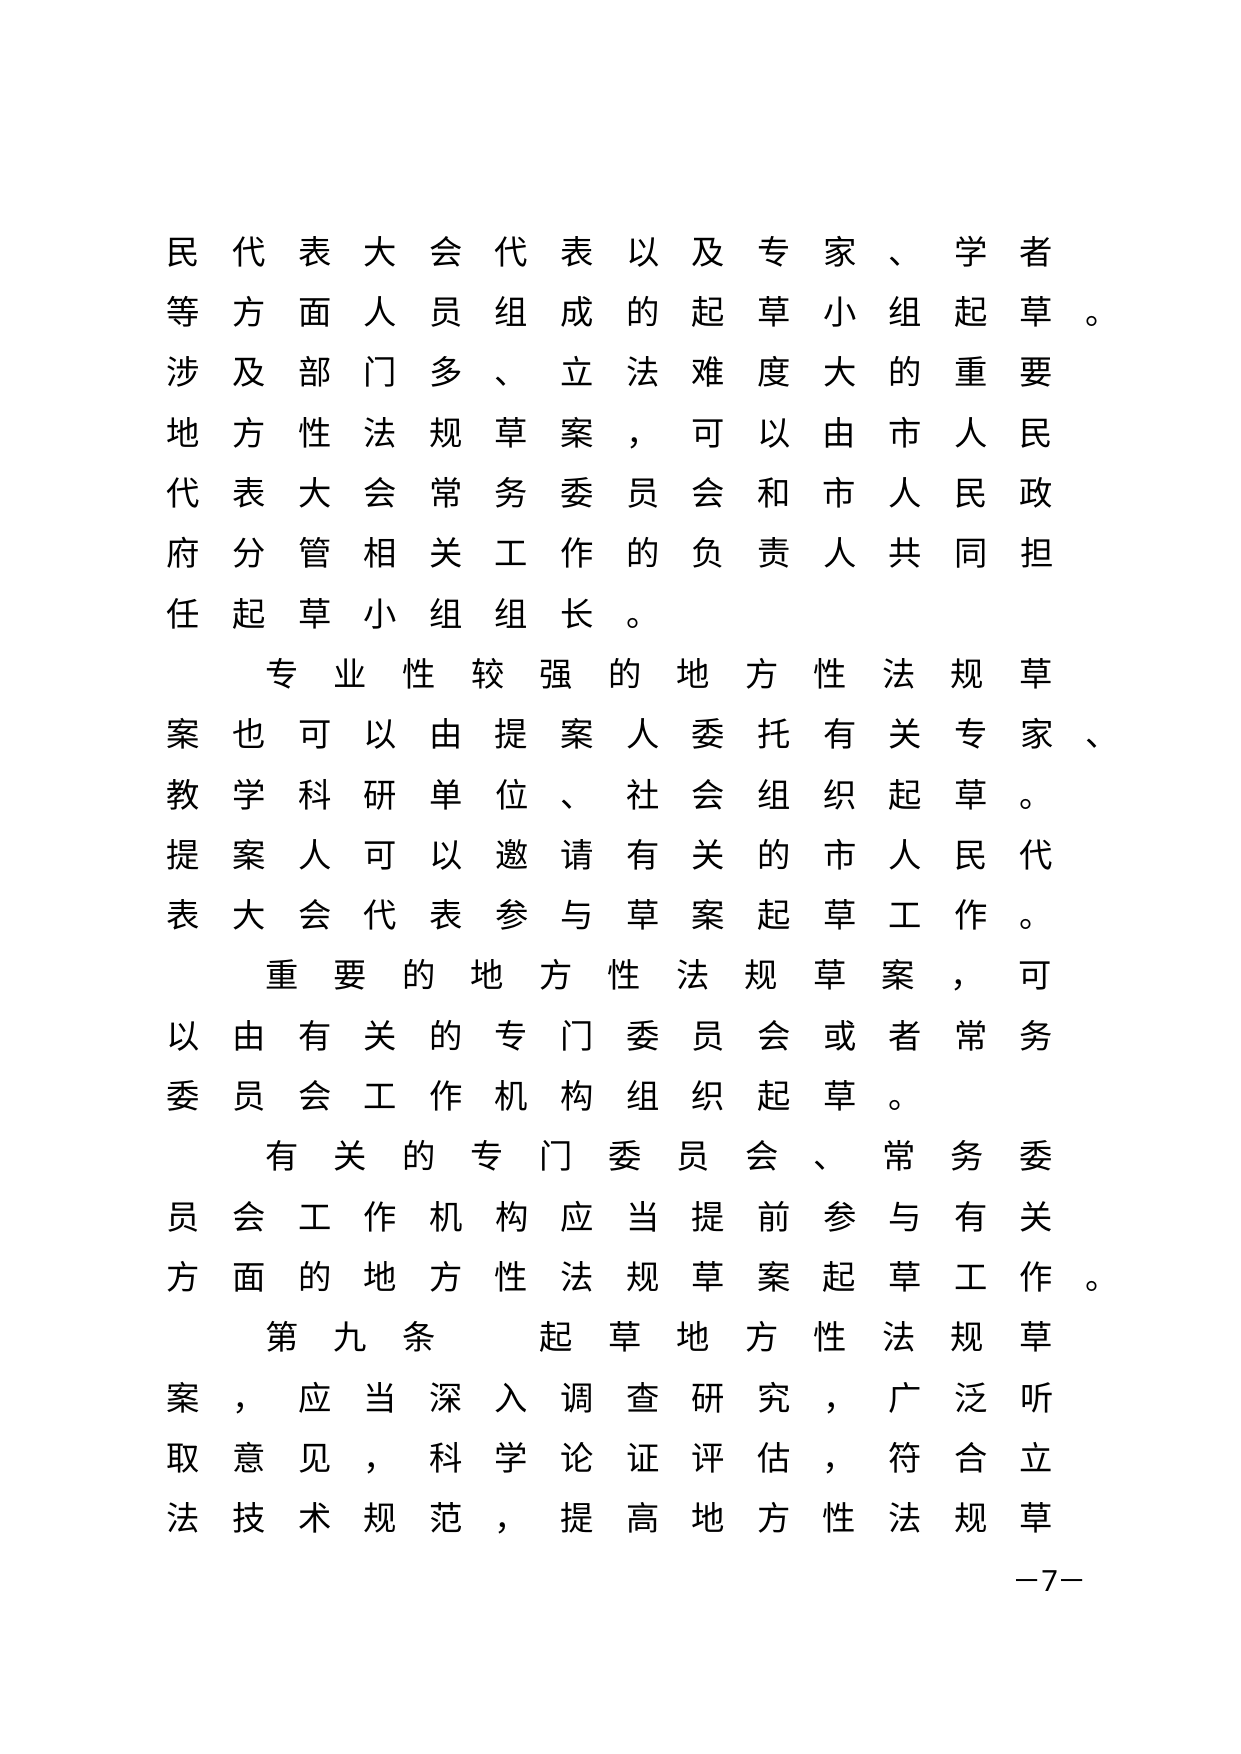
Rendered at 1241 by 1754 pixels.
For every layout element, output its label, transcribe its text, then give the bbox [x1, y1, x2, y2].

text 专业性较强的地方性法规草案也可以由提案人委托有关专家、教学科研单位、社会组织起草。提案人可以邀请有关的市人民代表大会代表参与草案起草工作。 [167, 642, 1085, 943]
text 第九条 起草地方性法规草案，应当深入调查研究，广泛听取意见，科学论证评估，符合立法技术规范，提高地方性法规草案质量。 [167, 1305, 1085, 1546]
text 重要的地方性法规草案，可以由有关的专门委员会或者常务委员会工作机构组织起草。 [167, 943, 1085, 1124]
text 有关的专门委员会、常务委员会工作机构应当提前参与有关方面的地方性法规草案起草工作。 [167, 1124, 1085, 1305]
text 第八条 列入市人民代表大会常务委员会立法计划的地方性法规草案，一般由提案人组织由立法工作者、实务工作者、市人民代表大会代表以及专家、学者等方面人员组成的起草小组起草。涉及部门多、立法难度大的重要地方性法规草案，可以由市人民代表大会常务委员会和市人民政府分管相关工作的负责人共同担任起草小组组长。 [167, 219, 1085, 642]
